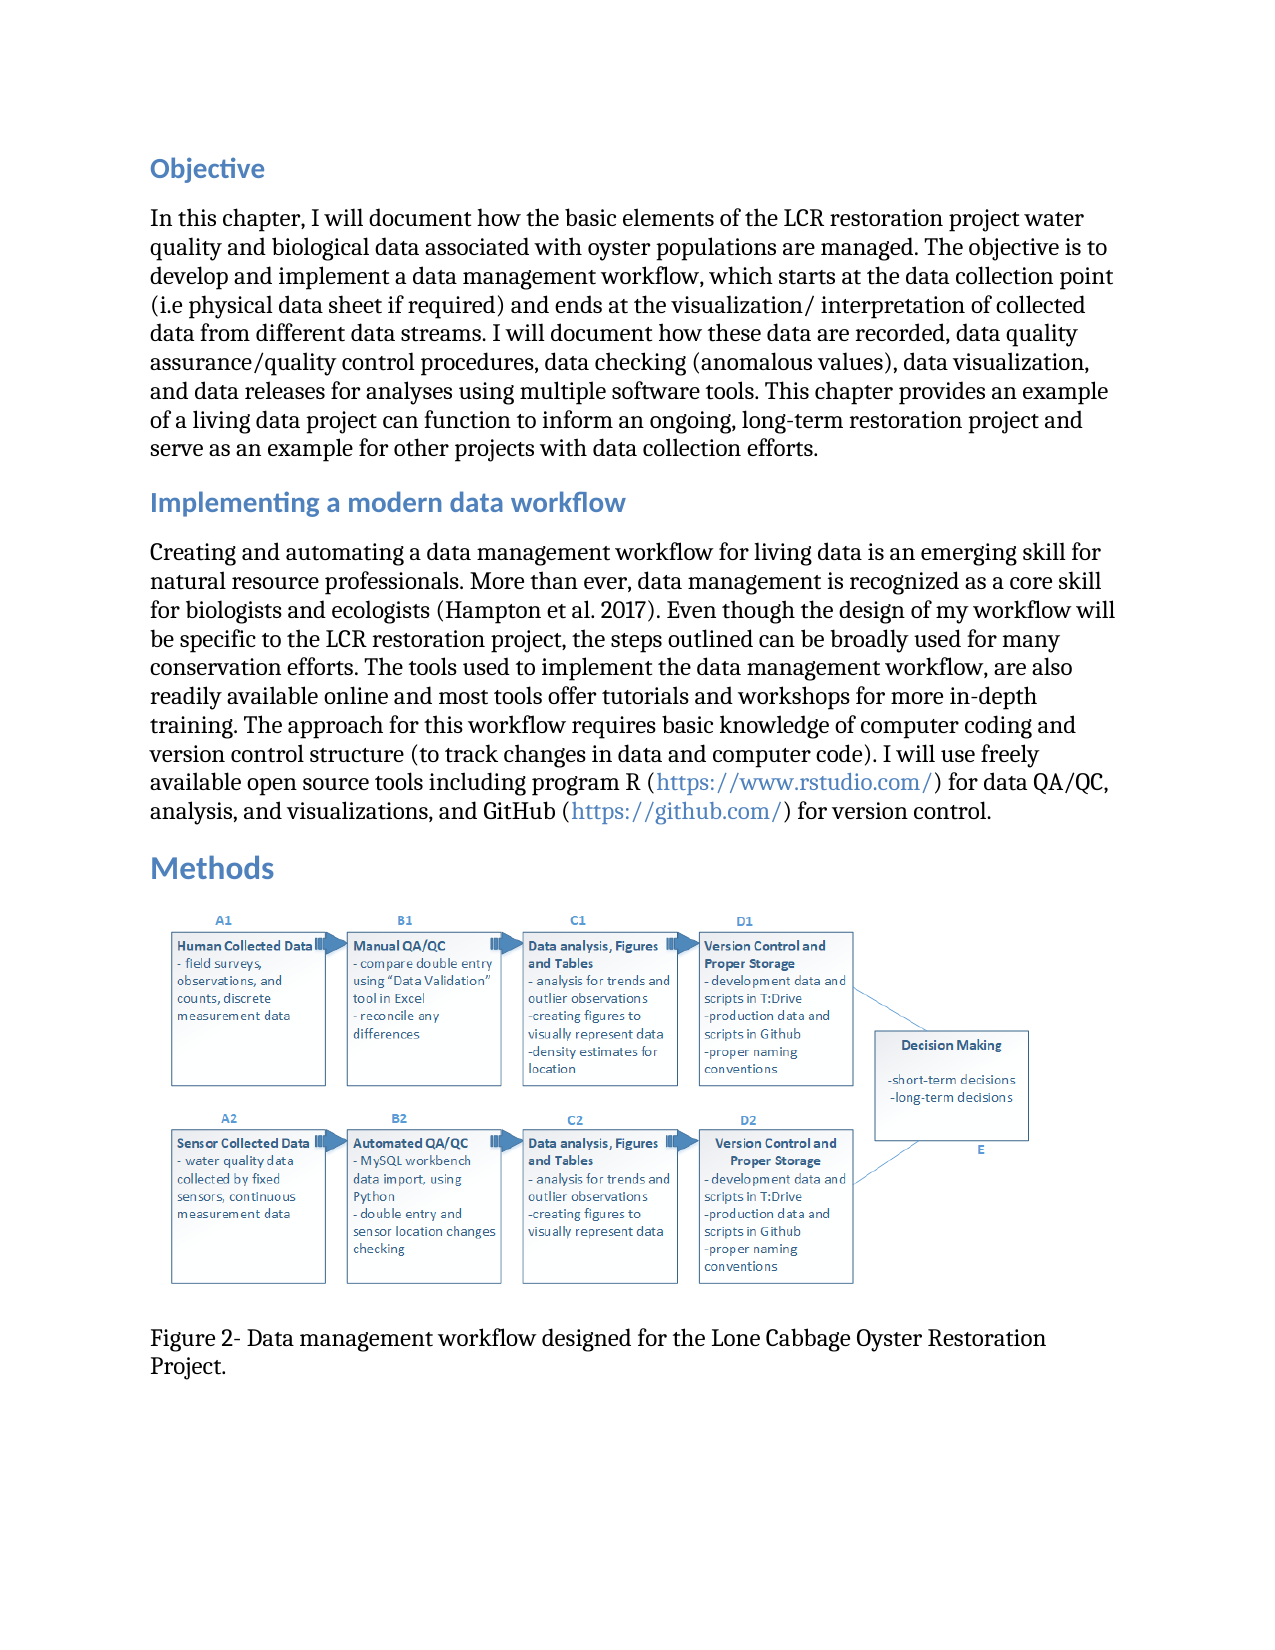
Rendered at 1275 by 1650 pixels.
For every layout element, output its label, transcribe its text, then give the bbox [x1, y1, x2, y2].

text Creating and automating a data management workflow for living data is an emerging skill for natural resource professionals. More than ever, data management is recognized as a core skill for biologists and ecologists (Hampton et al. 2017). Even though the design of my workflow will be specific to the LCR restoration project, the steps outlined can be broadly used for many conservation efforts. The tools used to implement the data management workflow, are also readily available online and most tools offer tutorials and workshops for more in-depth training. The approach for this workflow requires basic knowledge of computer coding and version control structure (to track changes in data and computer code). I will use freely available open source tools including program R (https://www.rstudio.com/) for data QA/QC, analysis, and visualizations, and GitHub (https://github.com/) for version control. [150, 538, 1125, 826]
text In this chapter, I will document how the basic elements of the LCR restoration project water quality and biological data associated with oyster populations are managed. The objective is to develop and implement a data management workflow, which starts at the data collection point (i.e physical data sheet if required) and ends at the visualization/ interpretation of collected data from different data streams. I will document how these data are recorded, data quality assurance/quality control procedures, data checking (anomalous values), data visualization, and data releases for analyses using multiple software tools. This chapter provides an example of a living data project can function to inform an ongoing, long-term restoration project and serve as an example for other projects with data collection efforts. [150, 204, 1125, 463]
subtitle Objective [150, 150, 1125, 186]
text Figure 2- Data management workflow designed for the Lone Cabbage Oyster Restoration Project. [150, 1323, 1125, 1381]
subtitle Methods [150, 847, 1125, 887]
picture [168, 906, 1044, 1305]
subtitle Implementing a modern data workflow [150, 484, 1125, 519]
